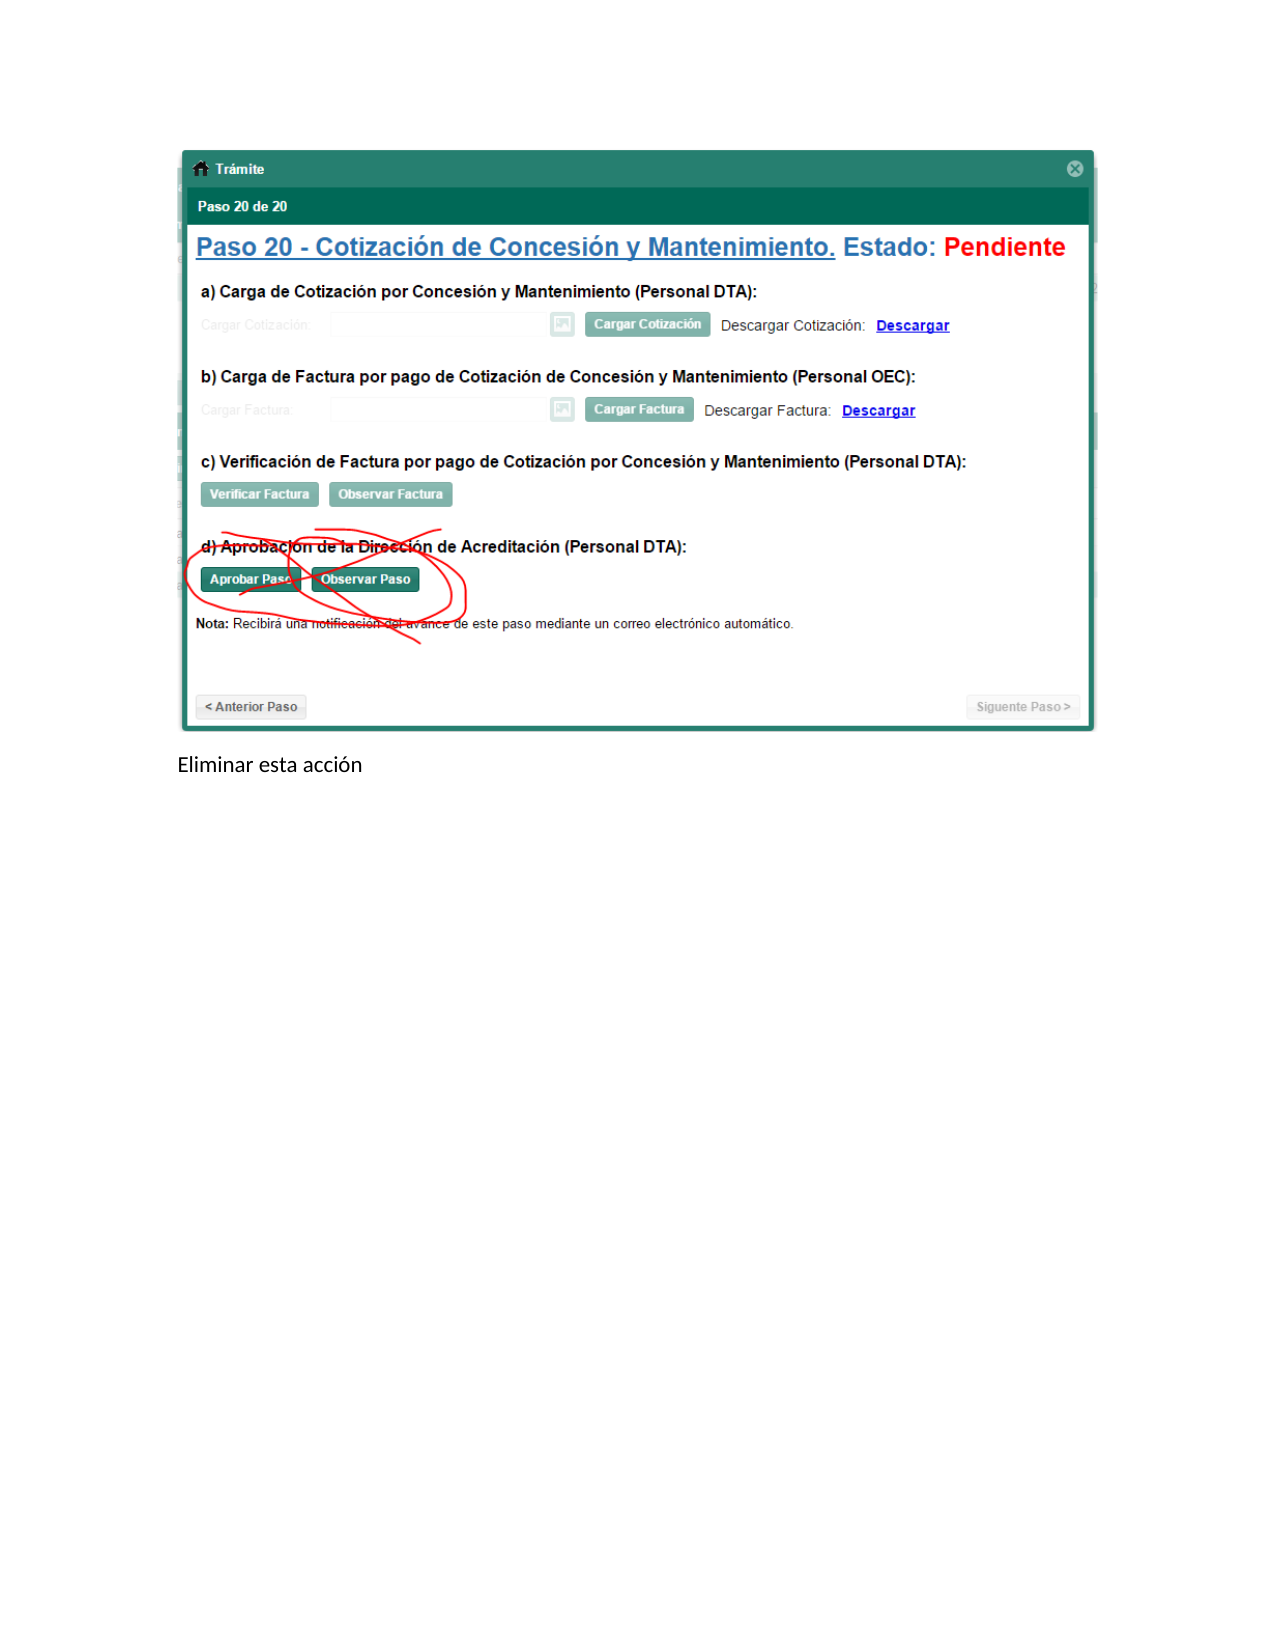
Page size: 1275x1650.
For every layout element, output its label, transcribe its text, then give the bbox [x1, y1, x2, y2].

picture [177, 147, 1098, 732]
text Eliminar esta acción [177, 751, 1098, 778]
